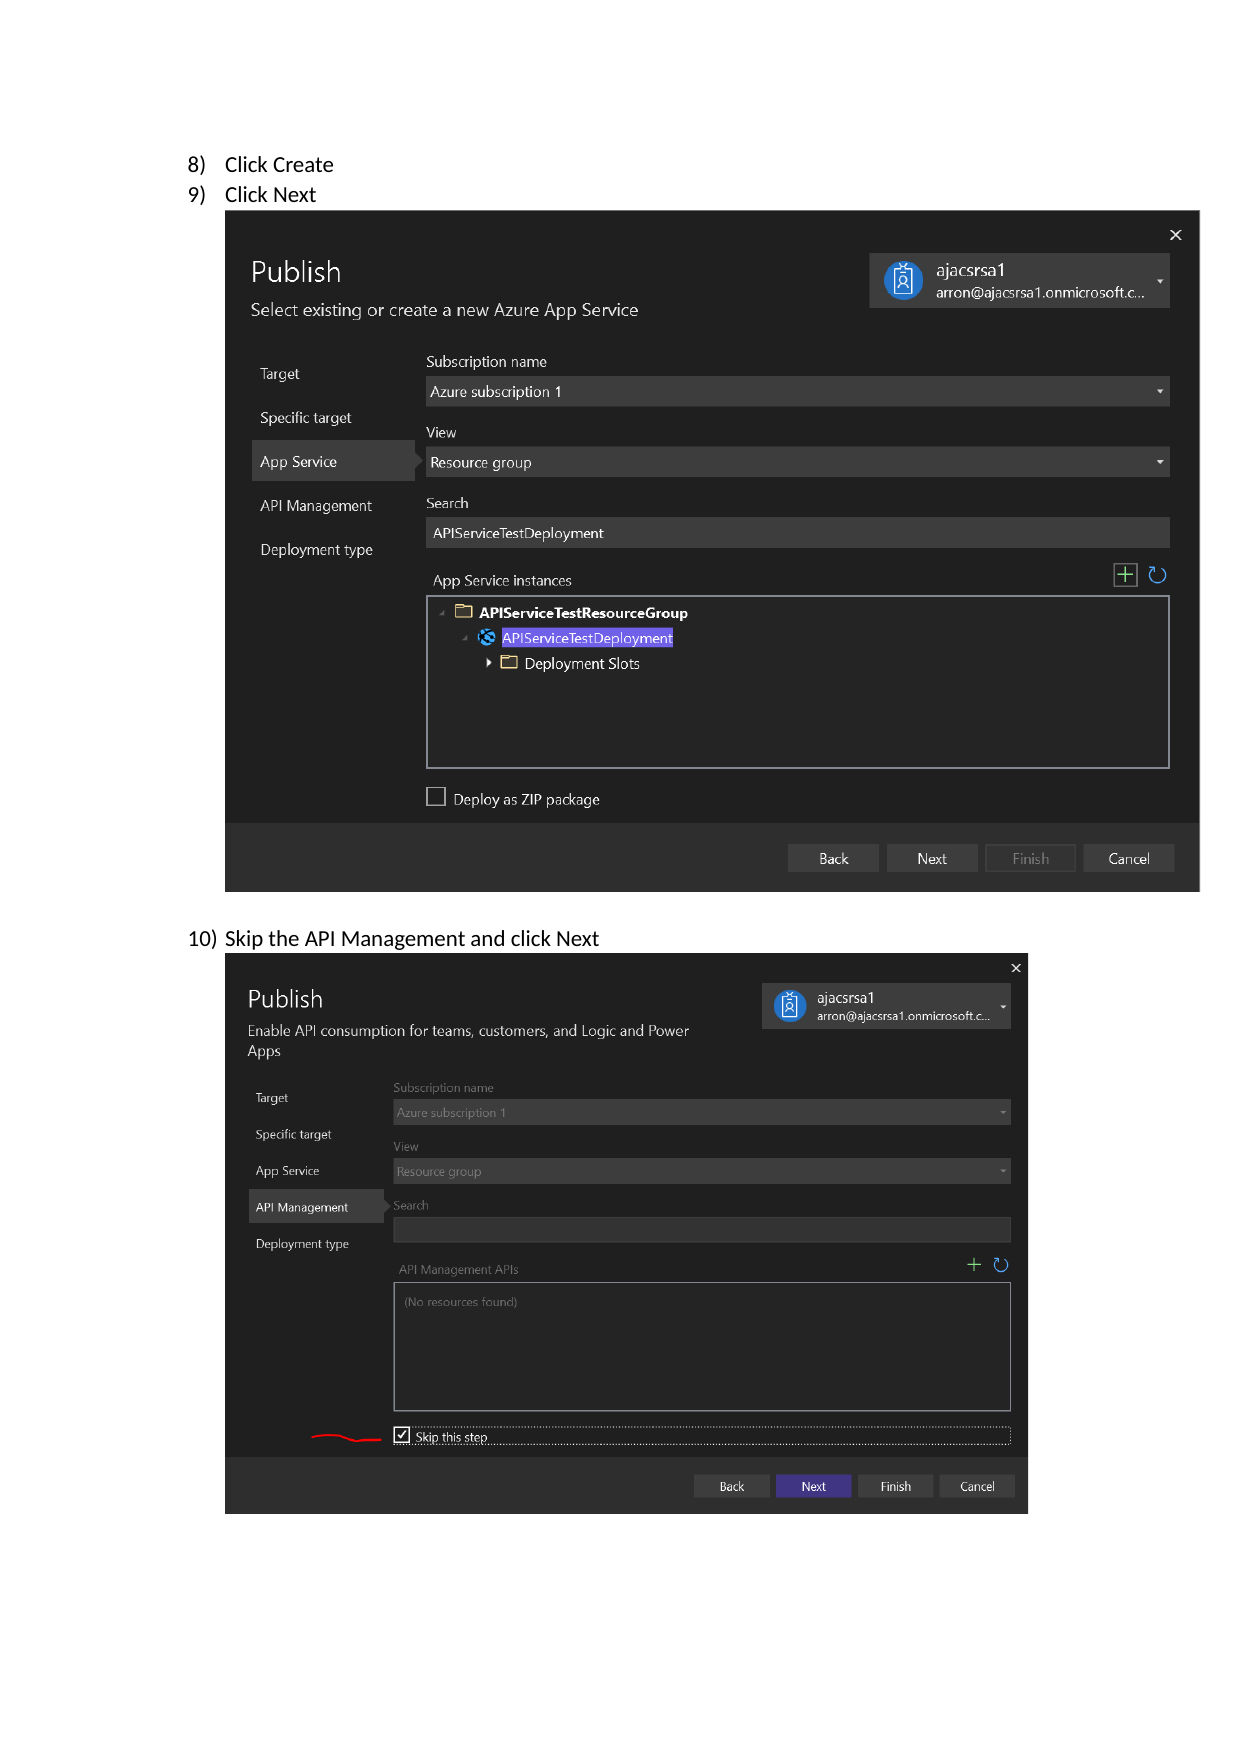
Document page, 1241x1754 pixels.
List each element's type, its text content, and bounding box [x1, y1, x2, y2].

picture [225, 210, 1200, 892]
picture [225, 953, 1029, 1514]
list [187, 924, 1090, 1544]
list Click Create [187, 150, 1090, 178]
